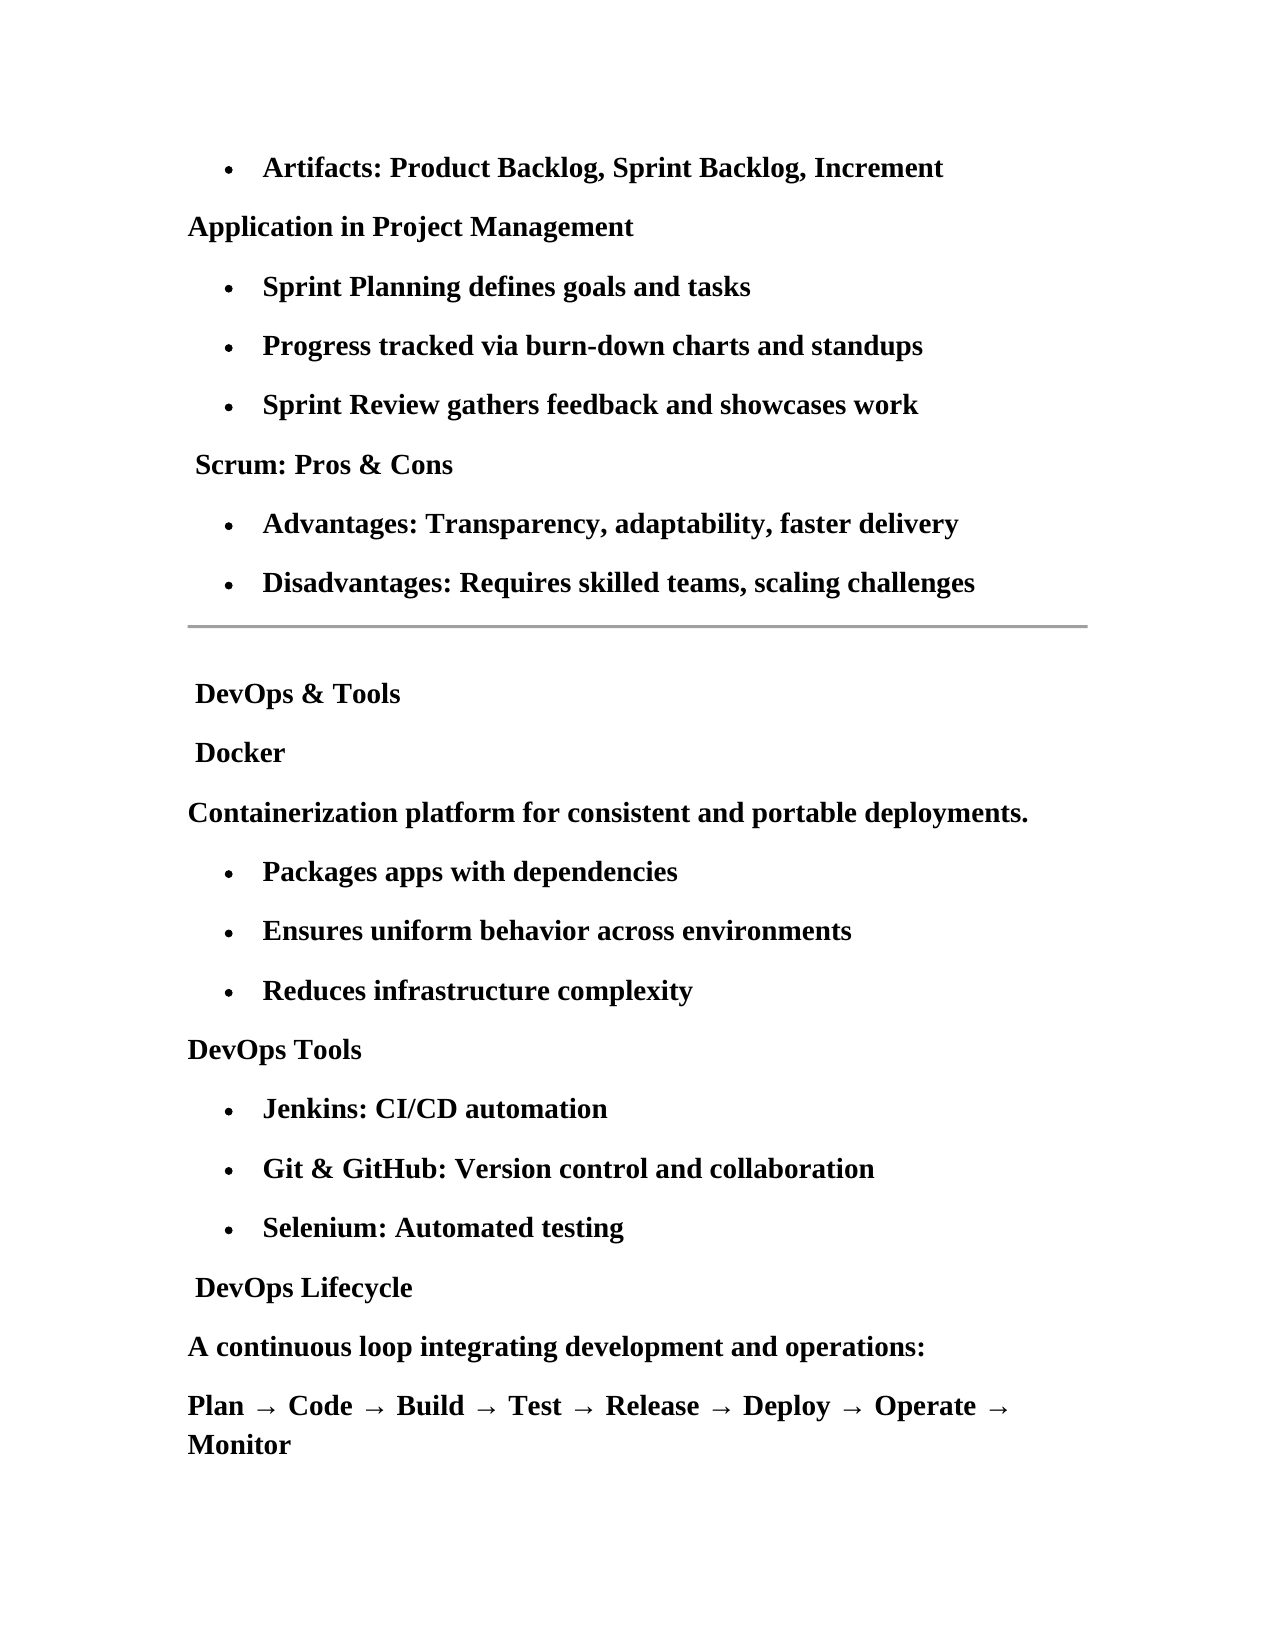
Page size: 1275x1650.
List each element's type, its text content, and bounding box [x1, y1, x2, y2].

list Artifacts: Product Backlog, Sprint Backlog, Increment [225, 150, 1087, 183]
list Sprint Review gathers feedback and showcases work [225, 387, 1087, 421]
list Advantages: Transparency, adaptability, faster delivery [225, 506, 1087, 540]
list Disadvantages: Requires skilled teams, scaling challenges [225, 566, 1087, 599]
list Jenkins: CI/CD automation [225, 1092, 1087, 1125]
text A continuous loop integrating development and operations: [187, 1329, 1087, 1363]
text Application in Project Management [187, 209, 1087, 243]
text Plan → Code → Build → Test → Release → Deploy → Operate → Monitor [187, 1388, 1087, 1461]
list Ensures uniform behavior across environments [225, 913, 1087, 947]
list Reduces infrastructure complexity [225, 973, 1087, 1006]
text Scrum: Pros & Cons [187, 447, 1087, 480]
text DevOps Lifecycle [187, 1270, 1087, 1303]
text DevOps Tools [187, 1032, 1087, 1066]
list Progress tracked via burn-down charts and standups [225, 328, 1087, 362]
text DevOps & Tools [187, 676, 1087, 709]
list Sprint Planning defines goals and tasks [225, 269, 1087, 302]
text Containerization platform for consistent and portable deployments. [187, 795, 1087, 828]
text Docker [187, 735, 1087, 769]
list Packages apps with dependencies [225, 854, 1087, 888]
list Selenium: Automated testing [225, 1210, 1087, 1244]
list Git & GitHub: Version control and collaboration [225, 1151, 1087, 1184]
